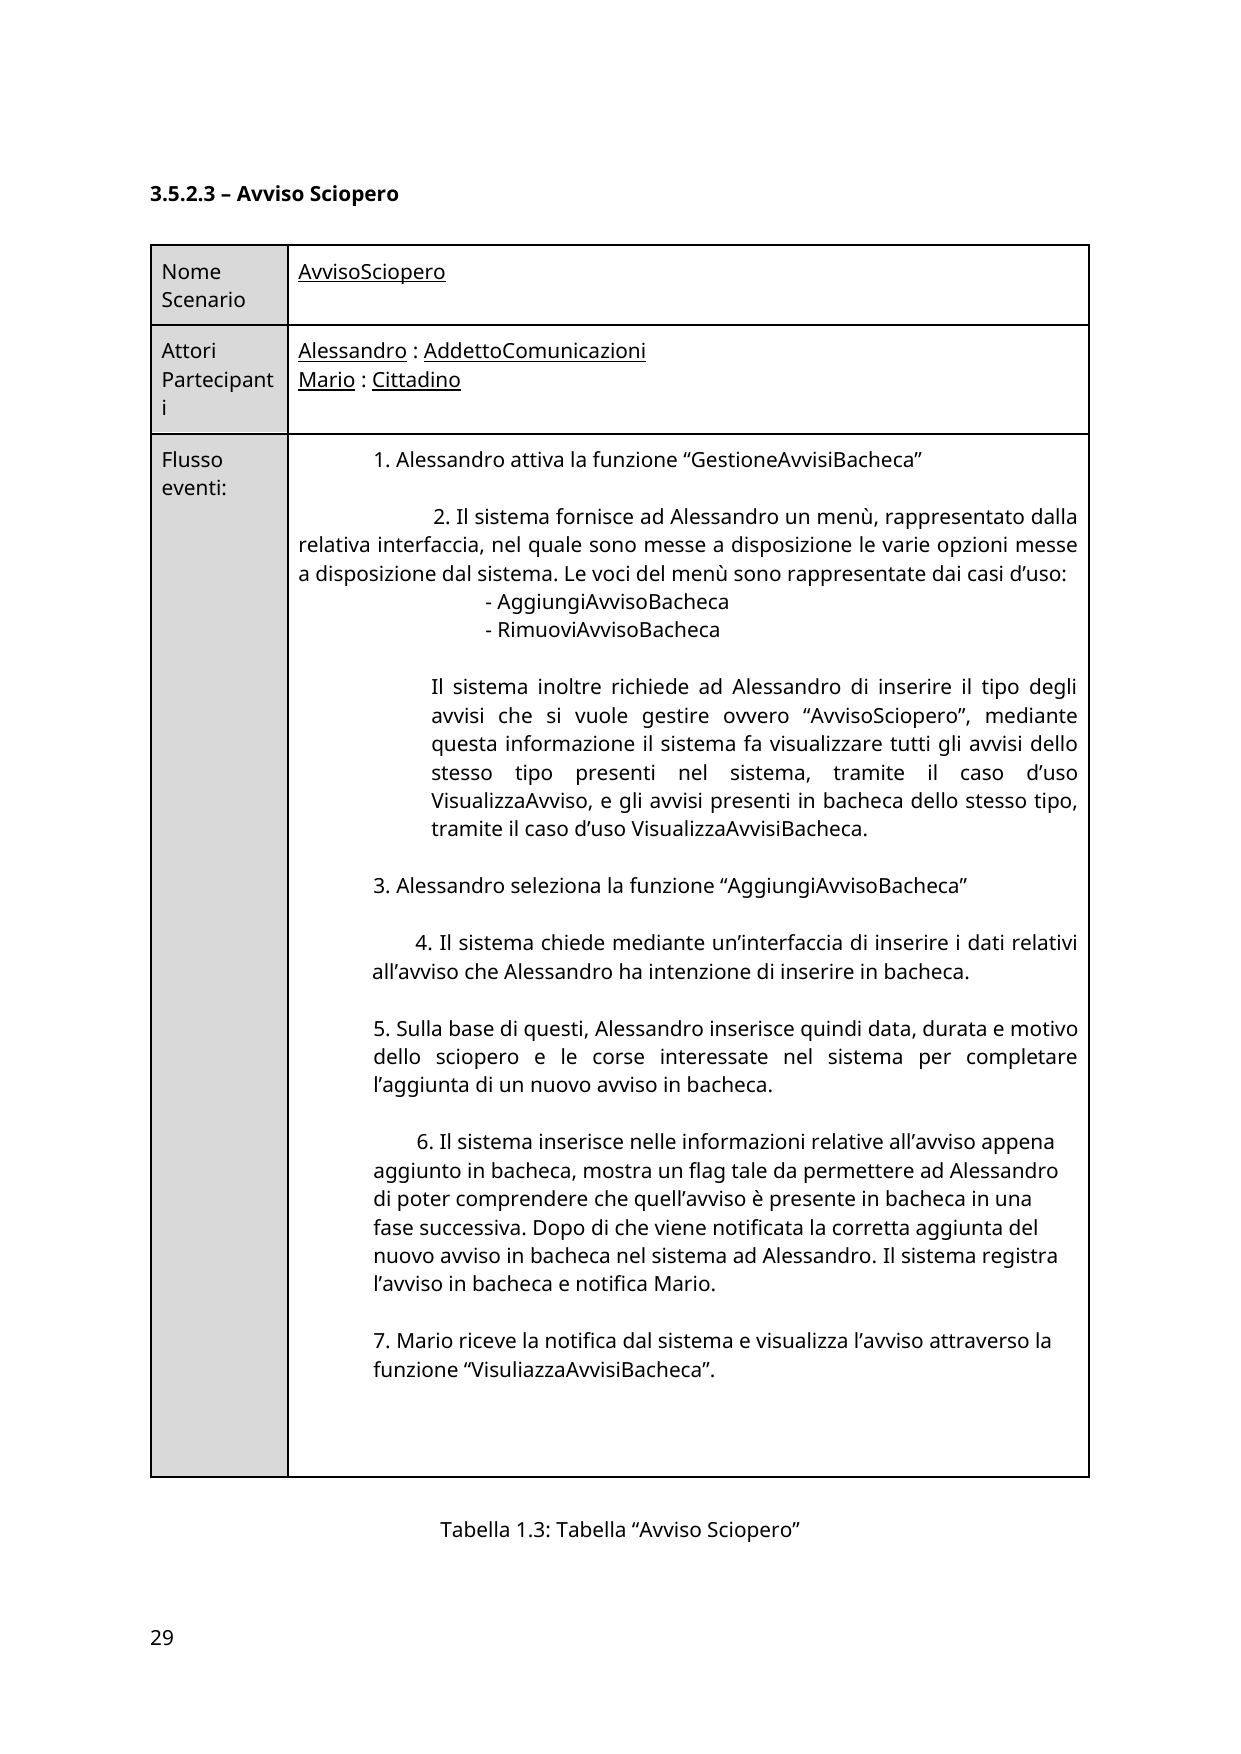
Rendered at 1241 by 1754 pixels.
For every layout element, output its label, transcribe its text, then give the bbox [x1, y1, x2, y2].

table_cell Alessandro : AddettoComunicazioni Mario : Cittadino [289, 326, 1088, 432]
subtitle 3.5.2.3 – Avviso Sciopero [150, 179, 1090, 208]
table_cell 1. Alessandro attiva la funzione “GestioneAvvisiBacheca” 2. Il sistema fornisce ad Alessandro un menù, rappresentato dalla relativa interfaccia, nel quale sono messe a disposizione le varie opzioni messe a disposizione dal sistema. Le voci del menù sono rappresentate dai casi d’uso: - AggiungiAvvisoBacheca - RimuoviAvvisoBacheca Il sistema inoltre richiede ad Alessandro di inserire il tipo degli avvisi che si vuole gestire ovvero “AvvisoSciopero”, mediante questa informazione il sistema fa visualizzare tutti gli avvisi dello stesso tipo presenti nel sistema, tramite il caso d’uso VisualizzaAvviso, e gli avvisi presenti in bacheca dello stesso tipo, tramite il caso d’uso VisualizzaAvvisiBacheca. 3. Alessandro seleziona la funzione “AggiungiAvvisoBacheca” 4. Il sistema chiede mediante un’interfaccia di inserire i dati relativi all’avviso che Alessandro ha intenzione di inserire in bacheca. 5. Sulla base di questi, Alessandro inserisce quindi data, durata e motivo dello sciopero e le corse interessate nel sistema per completare l’aggiunta di un nuovo avviso in bacheca. 6. Il sistema inserisce nelle informazioni relative all’avviso appena aggiunto in bacheca, mostra un flag tale da permettere ad Alessandro di poter comprendere che quell’avviso è presente in bacheca in una fase successiva. Dopo di che viene notificata la corretta aggiunta del nuovo avviso in bacheca nel sistema ad Alessandro. Il sistema registra l’avviso in bacheca e notifica Mario. 7. Mario riceve la notifica dal sistema e visualizza l’avviso attraverso la funzione “VisuliazzaAvvisiBacheca”. [289, 435, 1088, 1476]
table_header Nome Scenario [152, 246, 287, 324]
table_cell Flusso eventi: [152, 435, 287, 1476]
subtitle Tabella 1.3: Tabella “Avviso Sciopero” [150, 1515, 1090, 1544]
table_header AvvisoSciopero [289, 246, 1088, 324]
table_cell Attori Partecipanti [152, 326, 287, 432]
